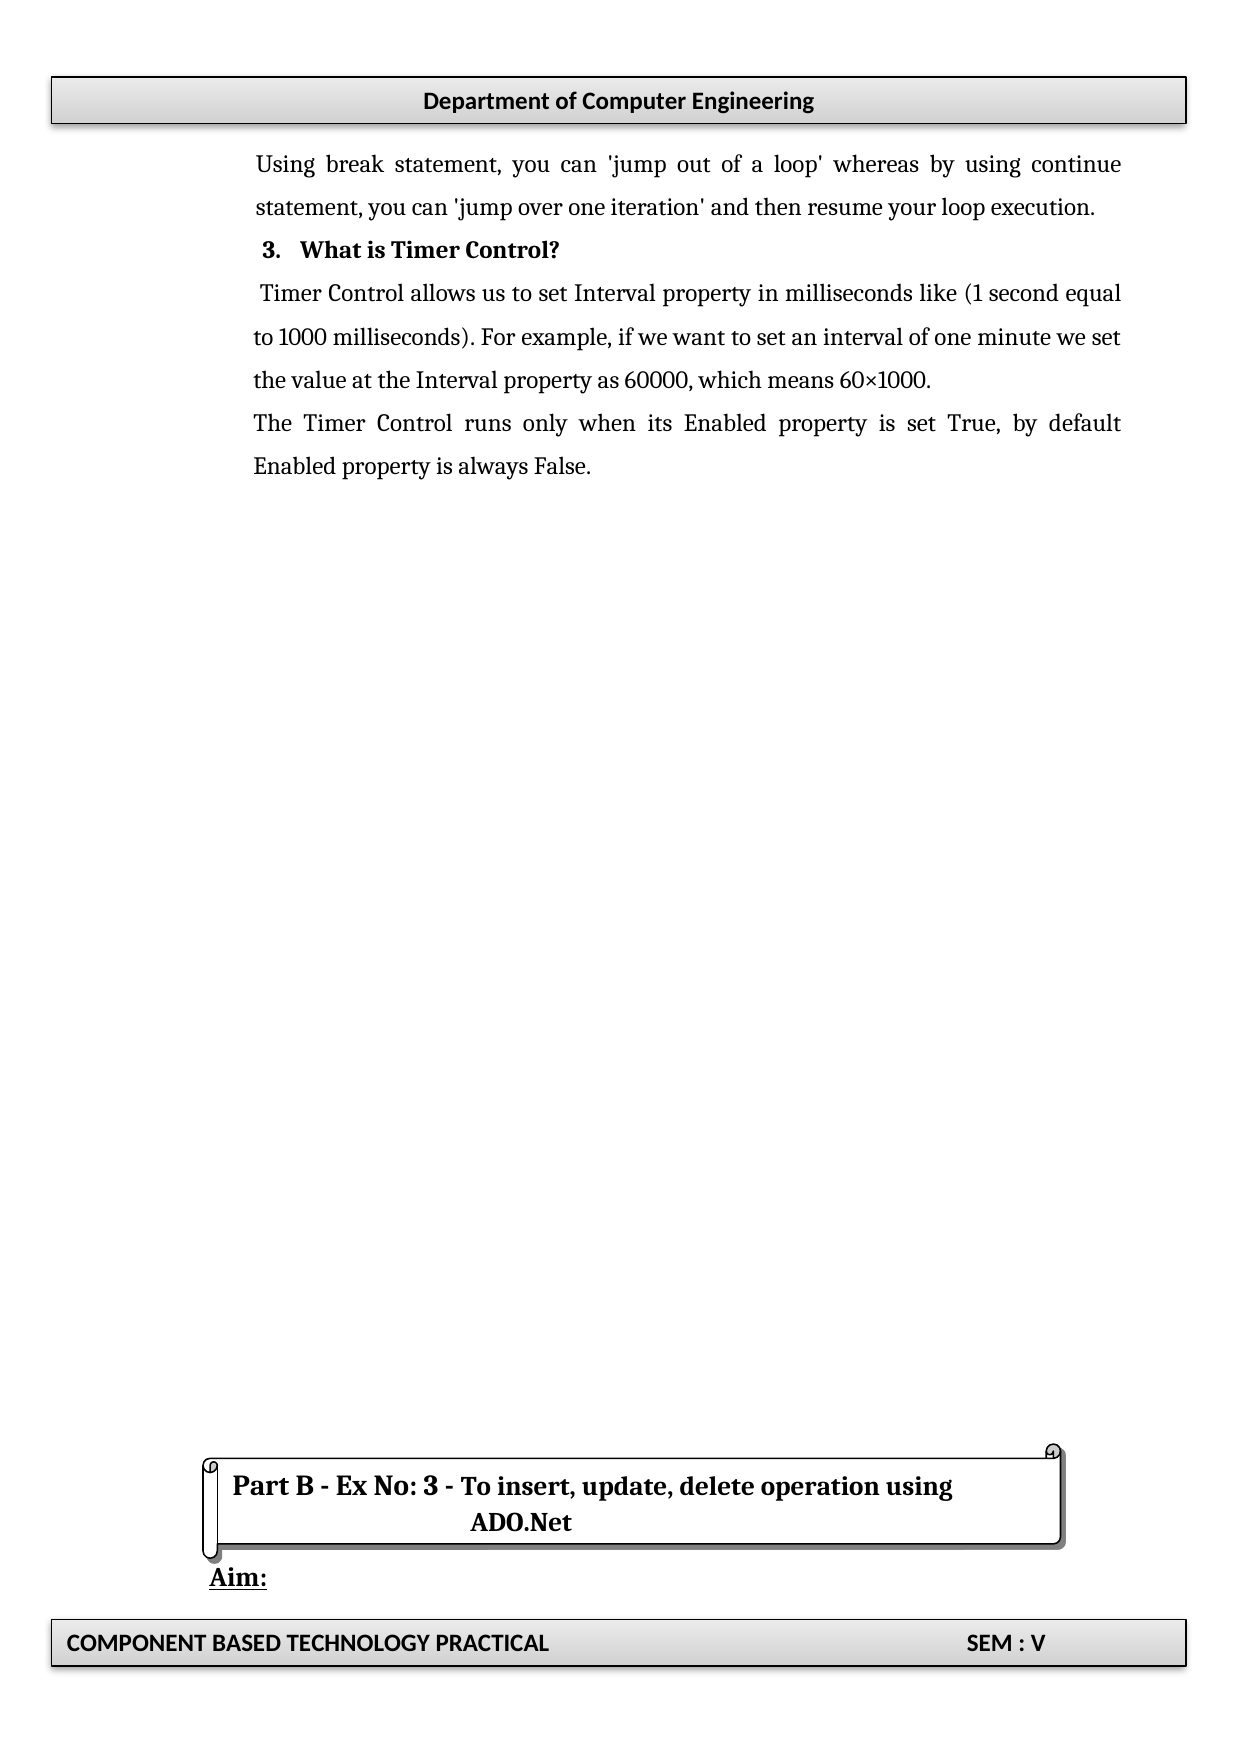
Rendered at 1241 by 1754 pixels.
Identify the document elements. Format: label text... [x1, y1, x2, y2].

text The Timer Control runs only when its Enabled property is set True, by default Enabled property is always False. [253, 409, 1122, 481]
text Aim: [209, 1562, 1122, 1593]
list Using break statement, you can 'jump out of a loop' whereas by using continue statement, you can 'jump over one iteration' and then resume your loop execution. [256, 150, 1122, 222]
text Timer Control allows us to set Interval property in milliseconds like (1 second equal to 1000 milliseconds). For example, if we want to set an interval of one minute we set the value at the Interval property as 60000, which means 60×1000. [253, 279, 1122, 394]
list What is Timer Control? [262, 236, 1122, 265]
